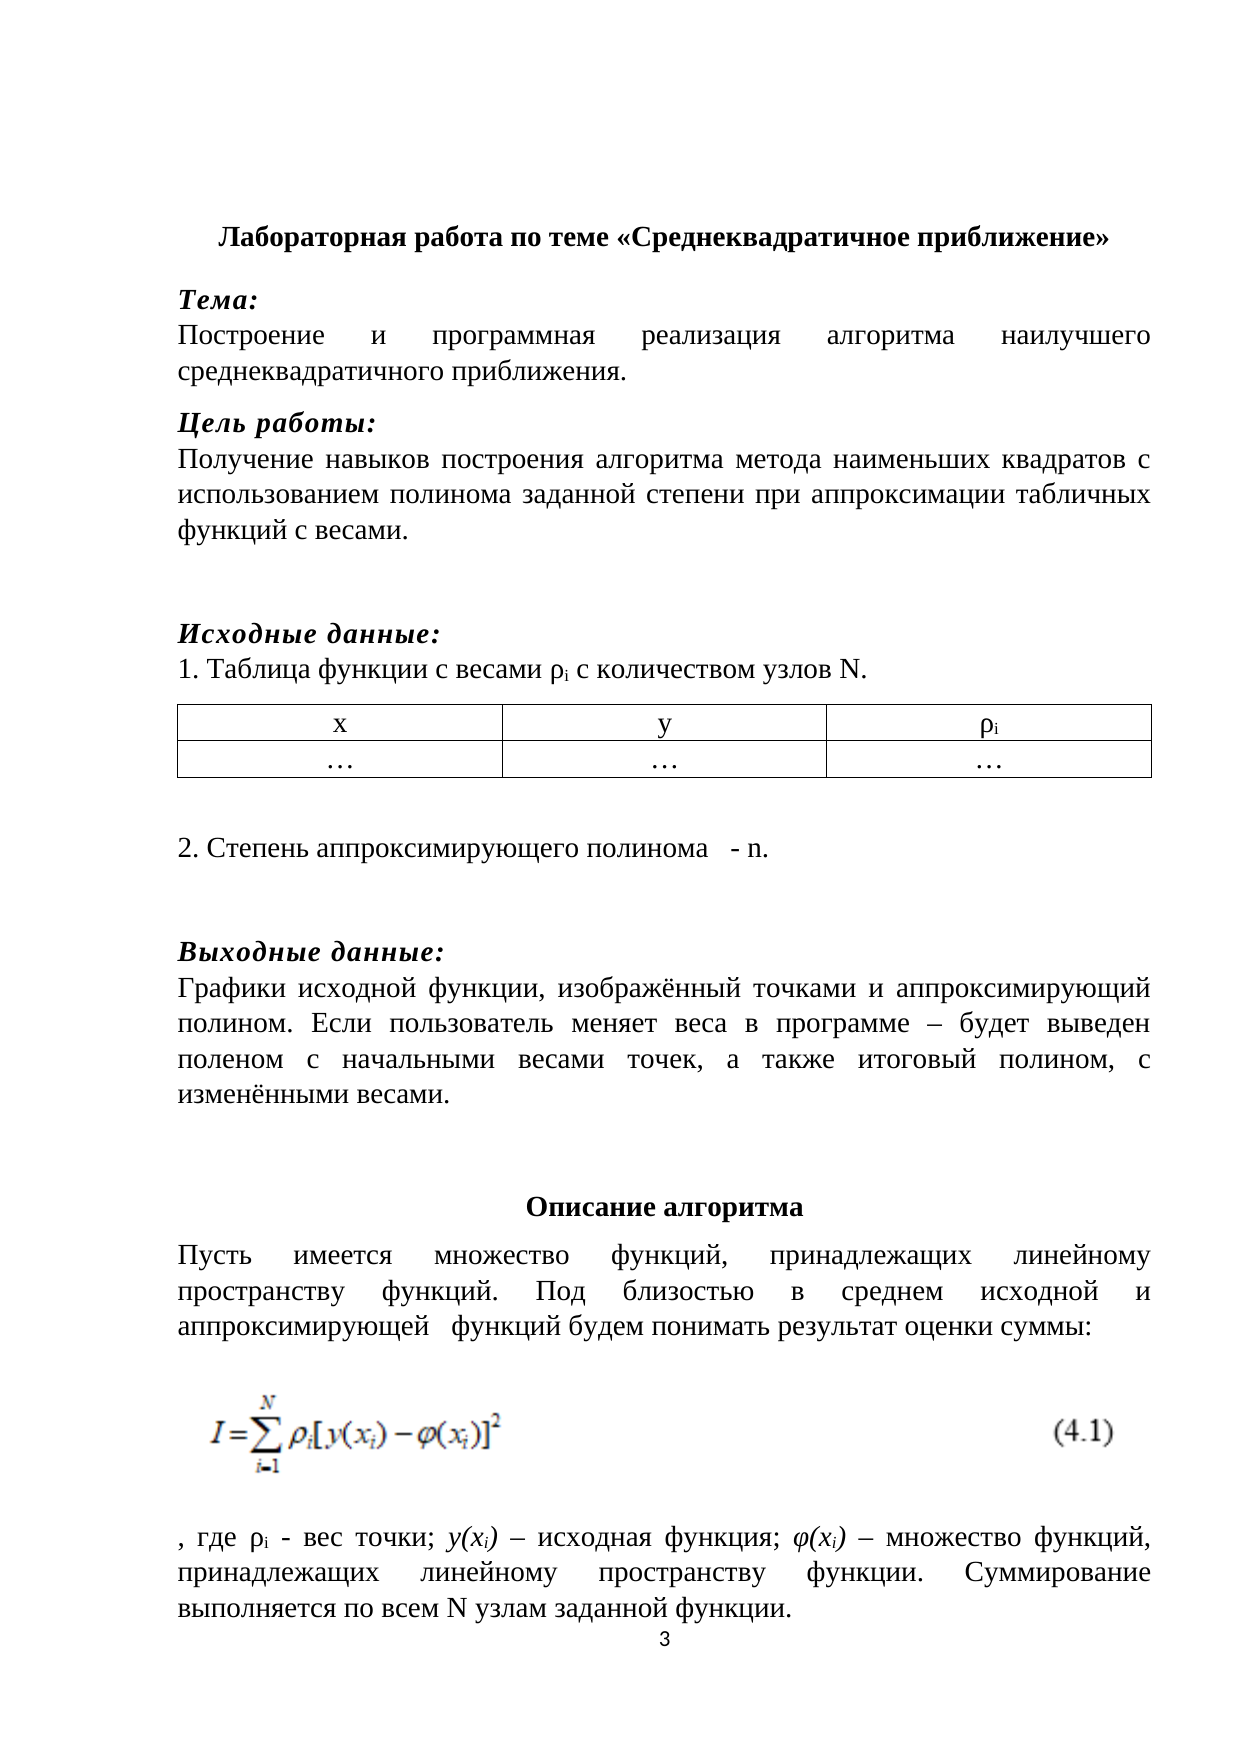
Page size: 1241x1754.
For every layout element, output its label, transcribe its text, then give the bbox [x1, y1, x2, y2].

text 1. Таблица функции с весами ρi с количеством узлов N. [177, 652, 1152, 685]
text Описание алгоритма [177, 1189, 1152, 1223]
subtitle Цель работы: [177, 405, 1152, 439]
text Лабораторная работа по теме «Среднеквадратичное приближение» [177, 219, 1152, 253]
text Пусть имеется множество функций, принадлежащих линейному пространству функций. Под близостью в среднем исходной и аппроксимирующей функций будем понимать результат оценки суммы: [177, 1237, 1152, 1342]
text Получение навыков построения алгоритма метода наименьших квадратов с использованием полинома заданной степени при аппроксимации табличных функций с весами. [177, 441, 1152, 545]
text Графики исходной функции, изображённый точками и аппроксимирующий полином. Если пользователь меняет веса в программе – будет выведен поленом с начальными весами точек, а также итоговый полином, с изменёнными весами. [177, 970, 1152, 1110]
text Построение и программная реализация алгоритма наилучшего среднеквадратичного приближения. [177, 317, 1152, 387]
text , где ρi - вес точки; y(xi) – исходная функция; φ(xi) – множество функций, принадлежащих линейному пространству функции. Суммирование выполняется по всем N узлам заданной функции. [177, 1519, 1152, 1623]
table_header x [178, 705, 502, 740]
text 2. Степень аппроксимирующего полинома - n. [177, 830, 1152, 864]
table_header ρi [827, 705, 1151, 740]
subtitle Исходные данные: [177, 616, 1152, 650]
table_header y [503, 705, 826, 740]
subtitle Тема: [177, 282, 1152, 316]
picture [177, 1360, 1156, 1501]
table_cell … [503, 741, 826, 777]
table_cell … [827, 741, 1151, 777]
table_cell … [178, 741, 502, 777]
subtitle Выходные данные: [177, 934, 1152, 968]
